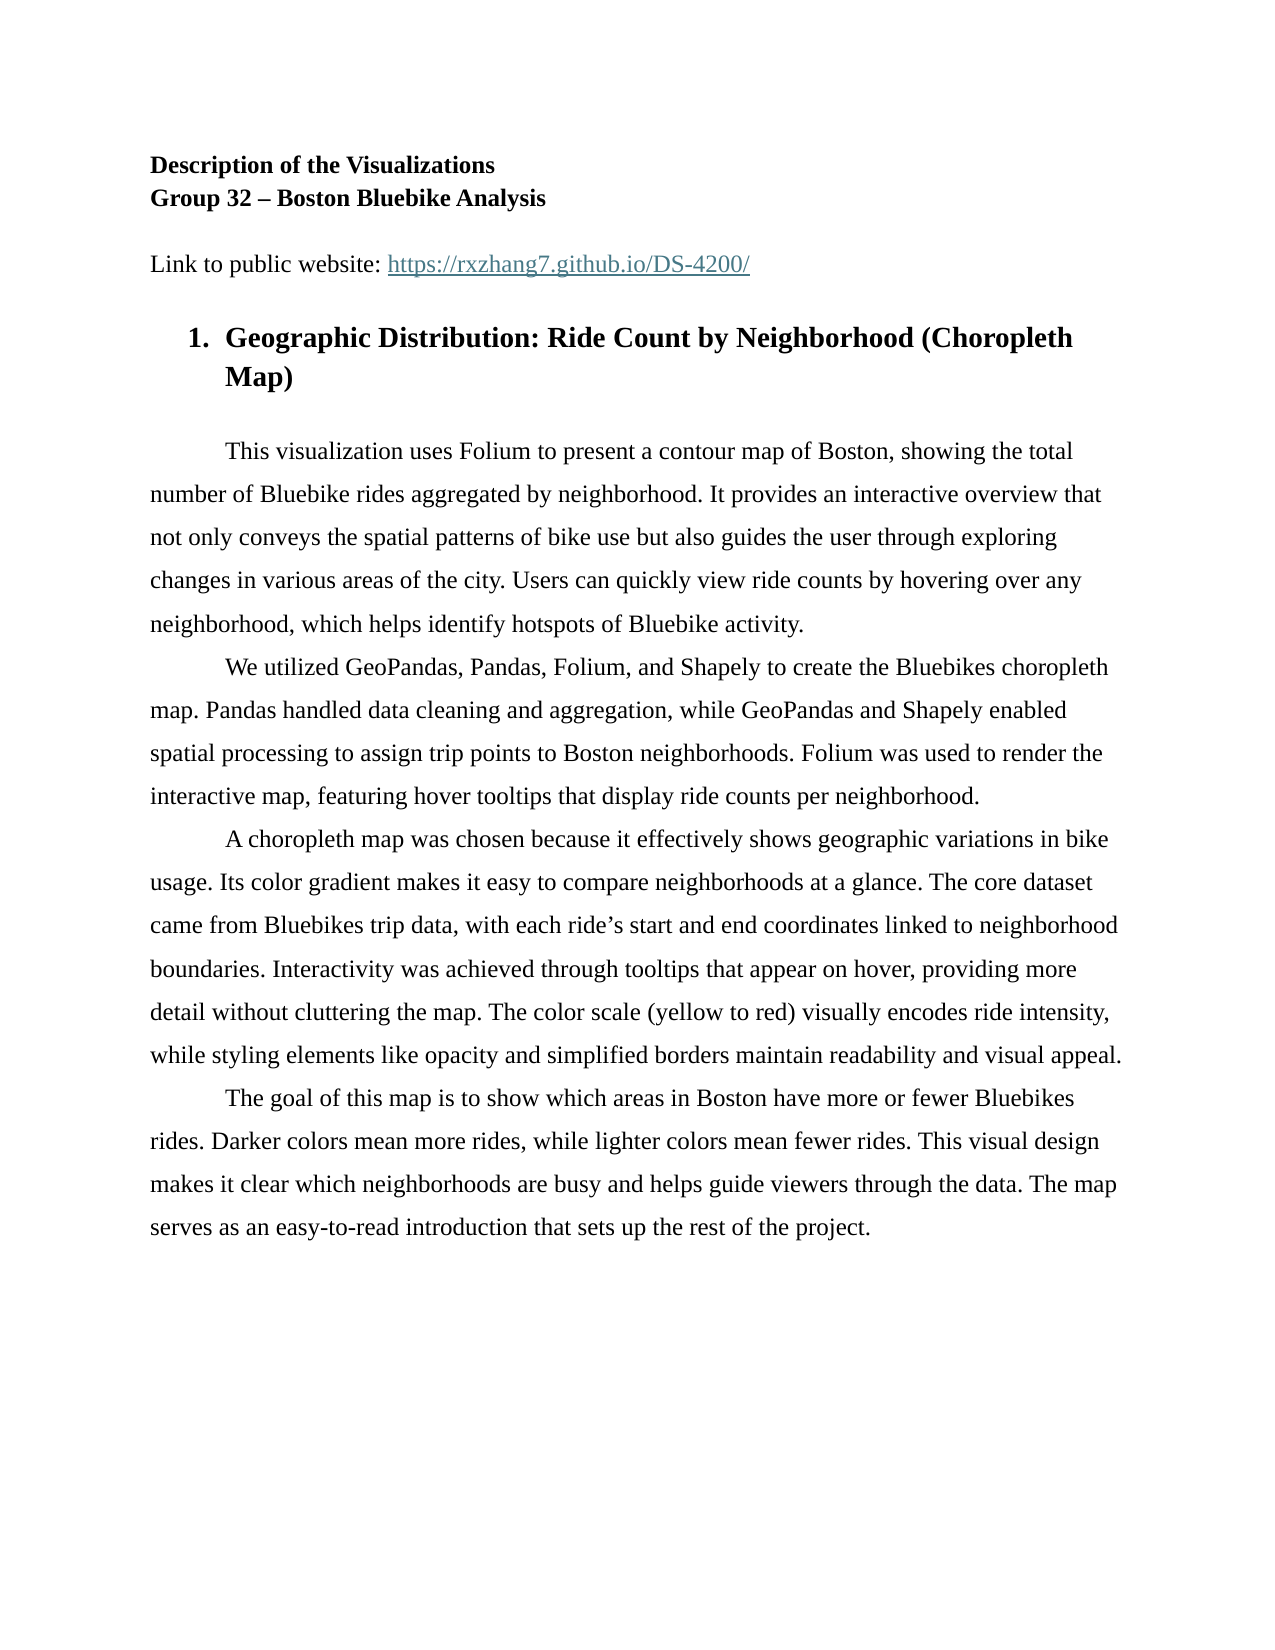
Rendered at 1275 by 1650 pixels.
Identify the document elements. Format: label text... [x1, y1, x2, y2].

text Link to public website: https://rxzhang7.github.io/DS-4200/ [150, 249, 1125, 278]
text We utilized GeoPandas, Pandas, Folium, and Shapely to create the Bluebikes choropleth map. Pandas handled data cleaning and aggregation, while GeoPandas and Shapely enabled spatial processing to assign trip points to Boston neighborhoods. Folium was used to render the interactive map, featuring hover tooltips that display ride counts per neighborhood. [150, 652, 1125, 810]
text Description of the Visualizations [150, 150, 1125, 179]
text This visualization uses Folium to present a contour map of Boston, showing the total number of Bluebike rides aggregated by neighborhood. It provides an interactive overview that not only conveys the spatial patterns of bike use but also guides the user through exploring changes in various areas of the city. Users can quickly view ride counts by hovering over any neighborhood, which helps identify hotspots of Bluebike activity. [150, 436, 1125, 637]
text A choropleth map was chosen because it effectively shows geographic variations in bike usage. Its color gradient makes it easy to compare neighborhoods at a glance. The core dataset came from Bluebikes trip data, with each ride’s start and end coordinates linked to neighborhood boundaries. Interactivity was achieved through tooltips that appear on hover, providing more detail without cluttering the map. The color scale (yellow to red) visually encodes ride intensity, while styling elements like opacity and simplified borders maintain readability and visual appeal. [150, 824, 1125, 1069]
text Group 32 – Boston Bluebike Analysis [150, 183, 1125, 212]
text The goal of this map is to show which areas in Boston have more or fewer Bluebikes rides. Darker colors mean more rides, while lighter colors mean fewer rides. This visual design makes it clear which neighborhoods are busy and helps guide viewers through the data. The map serves as an easy-to-read introduction that sets up the rest of the project. [150, 1083, 1125, 1241]
list Geographic Distribution: Ride Count by Neighborhood (Choropleth Map) [187, 321, 1125, 393]
